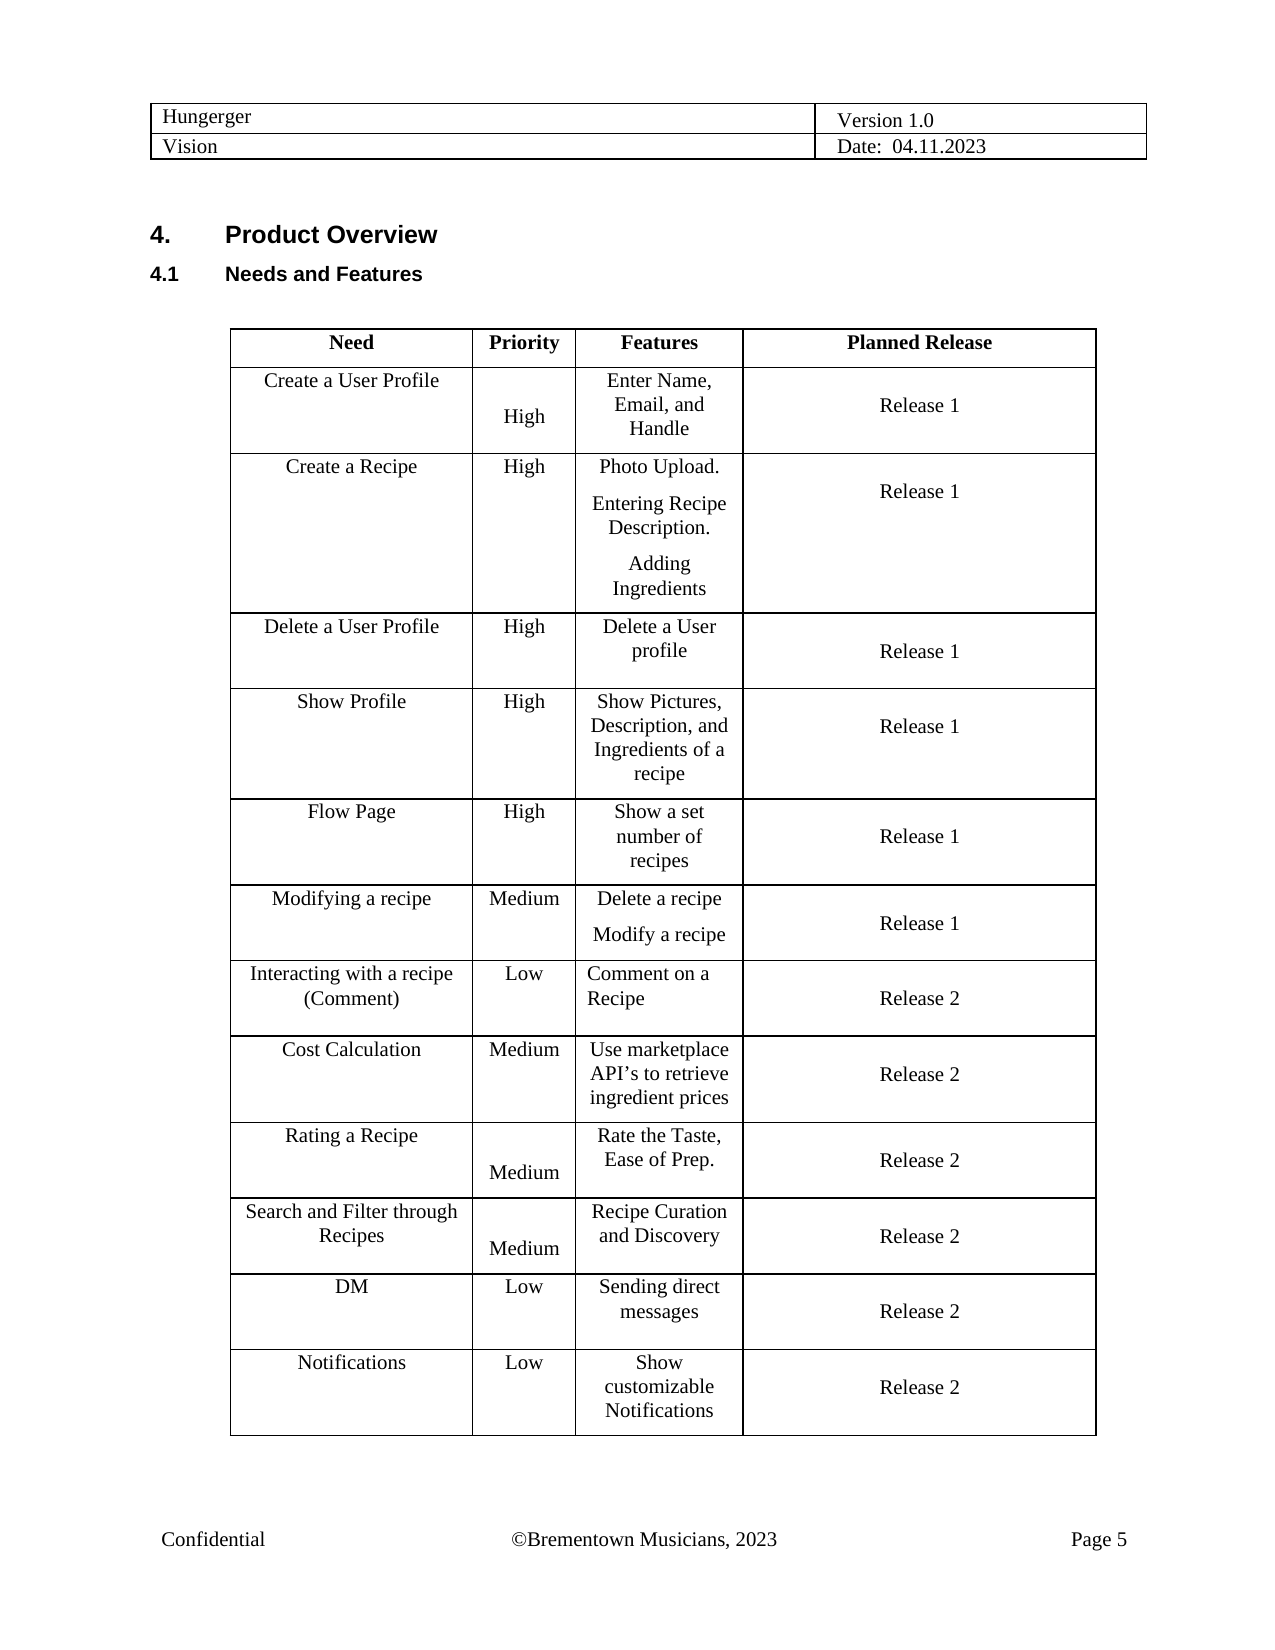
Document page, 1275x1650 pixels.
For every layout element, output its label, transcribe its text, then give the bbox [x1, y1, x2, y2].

table_cell Show Pictures, Description, and Ingredients of a recipe [576, 689, 742, 798]
table_cell Enter Name, Email, and Handle [576, 368, 742, 453]
table_header Priority [473, 330, 575, 366]
table_cell Photo Upload. Entering Recipe Description. Adding Ingredients [576, 454, 742, 612]
table_cell Low [473, 961, 575, 1035]
list Product Overview [150, 220, 1125, 249]
table_cell Low [473, 1275, 575, 1348]
table_cell High [473, 689, 575, 798]
table_cell Release 2 [744, 1275, 1095, 1348]
table_cell Cost Calculation [231, 1037, 472, 1122]
table_cell Show a set number of recipes [576, 800, 742, 884]
table_cell Release 1 [744, 454, 1095, 612]
table_cell Release 1 [744, 800, 1095, 884]
table_cell Delete a User profile [576, 614, 742, 688]
table_cell Delete a User Profile [231, 614, 472, 688]
list Needs and Features [150, 261, 1125, 285]
table_cell Medium [473, 1123, 575, 1197]
table_cell Rating a Recipe [231, 1123, 472, 1197]
table_cell DM [231, 1275, 472, 1348]
table_cell Release 2 [744, 1199, 1095, 1273]
table_cell Create a User Profile [231, 368, 472, 453]
table_cell High [473, 368, 575, 453]
table_cell Show customizable Notifications [576, 1350, 742, 1435]
table_cell Show Profile [231, 689, 472, 798]
table_cell High [473, 454, 575, 612]
table_cell Use marketplace API’s to retrieve ingredient prices [576, 1037, 742, 1122]
table_header Features [576, 330, 742, 366]
table_cell Release 2 [744, 1350, 1095, 1435]
table_cell Search and Filter through Recipes [231, 1199, 472, 1273]
table_cell Low [473, 1350, 575, 1435]
table_cell Release 1 [744, 689, 1095, 798]
table_cell High [473, 614, 575, 688]
table_cell Delete a recipe Modify a recipe [576, 886, 742, 960]
table_cell Modifying a recipe [231, 886, 472, 960]
table_cell Recipe Curation and Discovery [576, 1199, 742, 1273]
table_cell Release 1 [744, 368, 1095, 453]
table_cell Interacting with a recipe (Comment) [231, 961, 472, 1035]
table_cell High [473, 800, 575, 884]
table_cell Medium [473, 1199, 575, 1273]
table_cell Medium [473, 1037, 575, 1122]
table_cell Release 2 [744, 1123, 1095, 1197]
table_cell Release 1 [744, 886, 1095, 960]
table_header Planned Release [744, 330, 1095, 366]
table_cell Create a Recipe [231, 454, 472, 612]
table_header Need [231, 330, 472, 366]
table_cell Medium [473, 886, 575, 960]
table_cell Notifications [231, 1350, 472, 1435]
table_cell Release 2 [744, 1037, 1095, 1122]
table_cell Comment on a Recipe [576, 961, 742, 1035]
table_cell Sending direct messages [576, 1275, 742, 1348]
table_cell Flow Page [231, 800, 472, 884]
table_cell Release 1 [744, 614, 1095, 688]
table_cell Release 2 [744, 961, 1095, 1035]
table_cell Rate the Taste, Ease of Prep. [576, 1123, 742, 1197]
